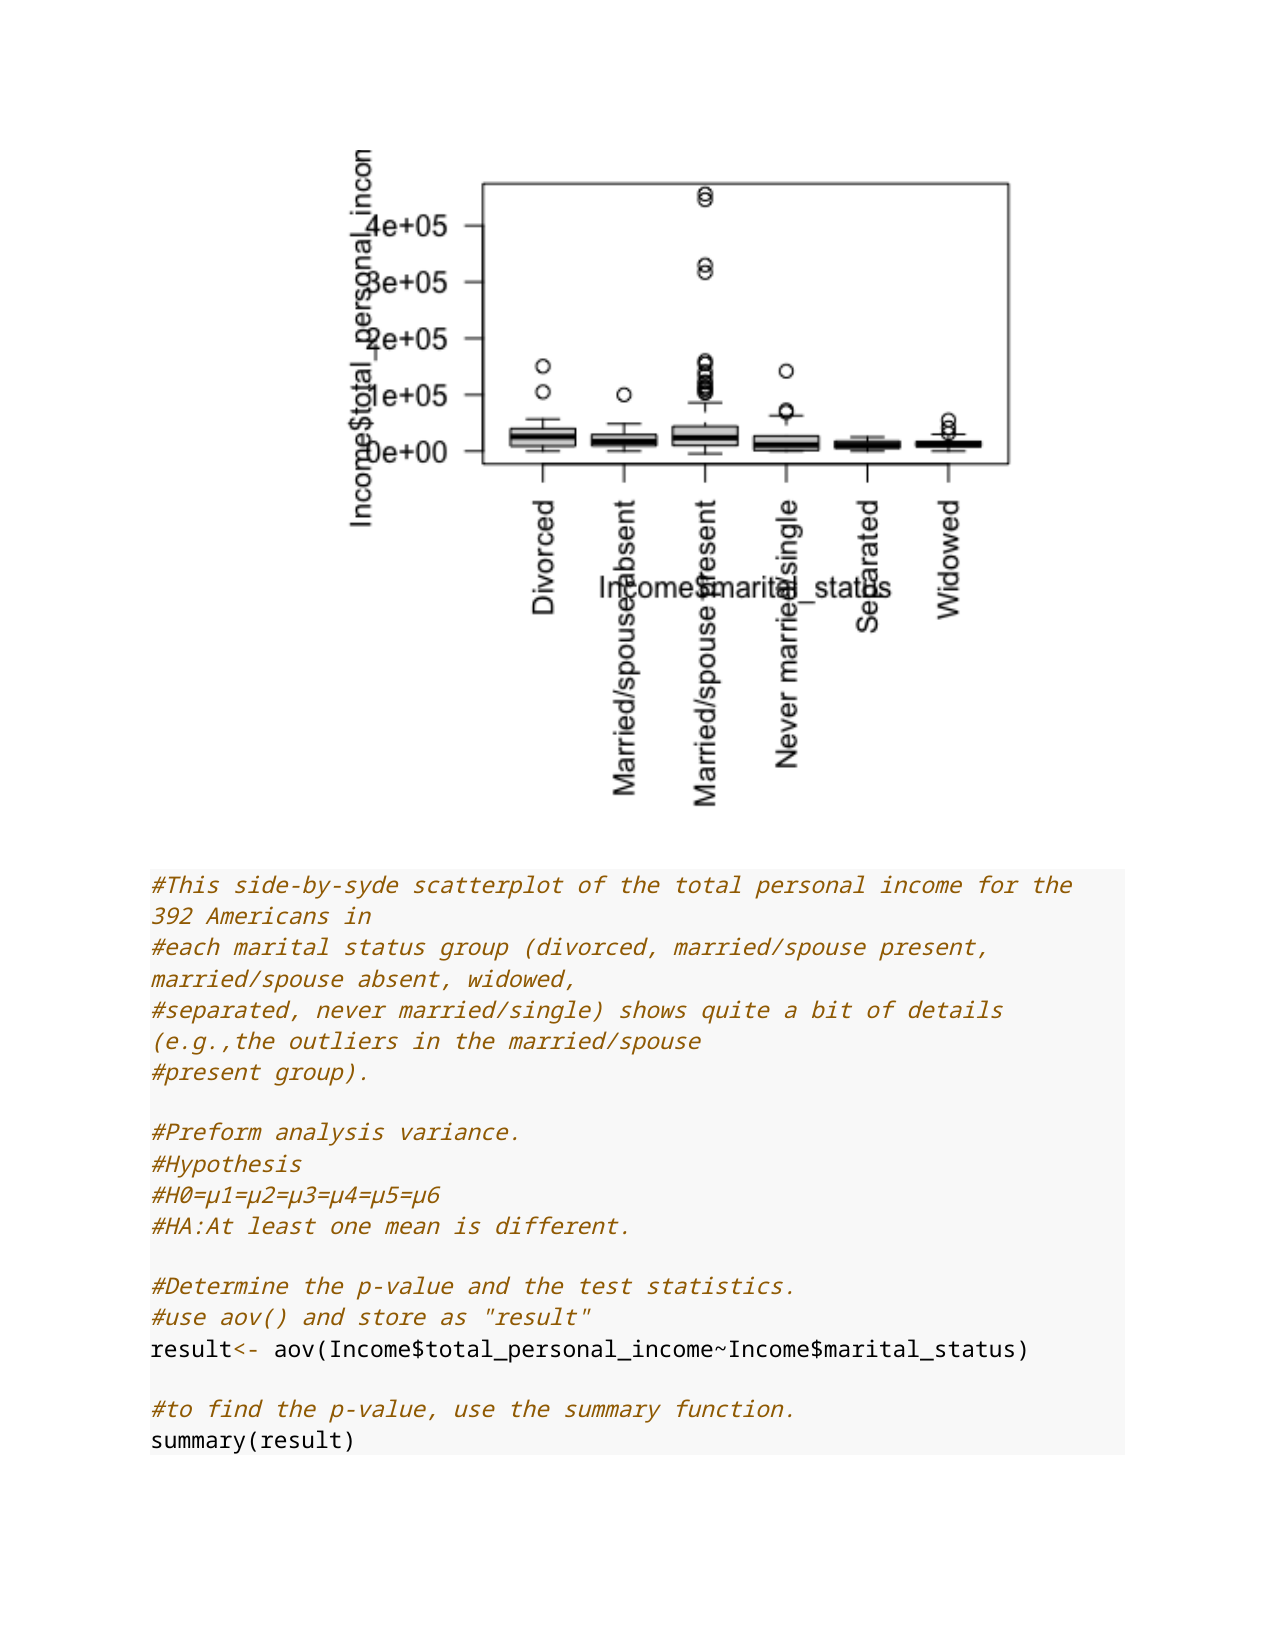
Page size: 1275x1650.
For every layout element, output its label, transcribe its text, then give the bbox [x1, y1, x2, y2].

picture [168, 150, 1044, 850]
text #This side-by-syde scatterplot of the total personal income for the 392 Americans in #each marital status group (divorced, married/spouse present, married/spouse absent, widowed, #separated, never married/single) shows quite a bit of details (e.g.,the outliers in the married/spouse #present group). #Preform analysis variance. #Hypothesis #H0=μ1=μ2=μ3=μ4=μ5=μ6 #HA:At least one mean is different. #Determine the p-value and the test statistics. #use aov() and store as "result" result<- aov(Income$total_personal_income~Income$marital_status) #to find the p-value, use the summary function. summary(result) [150, 869, 1125, 1455]
